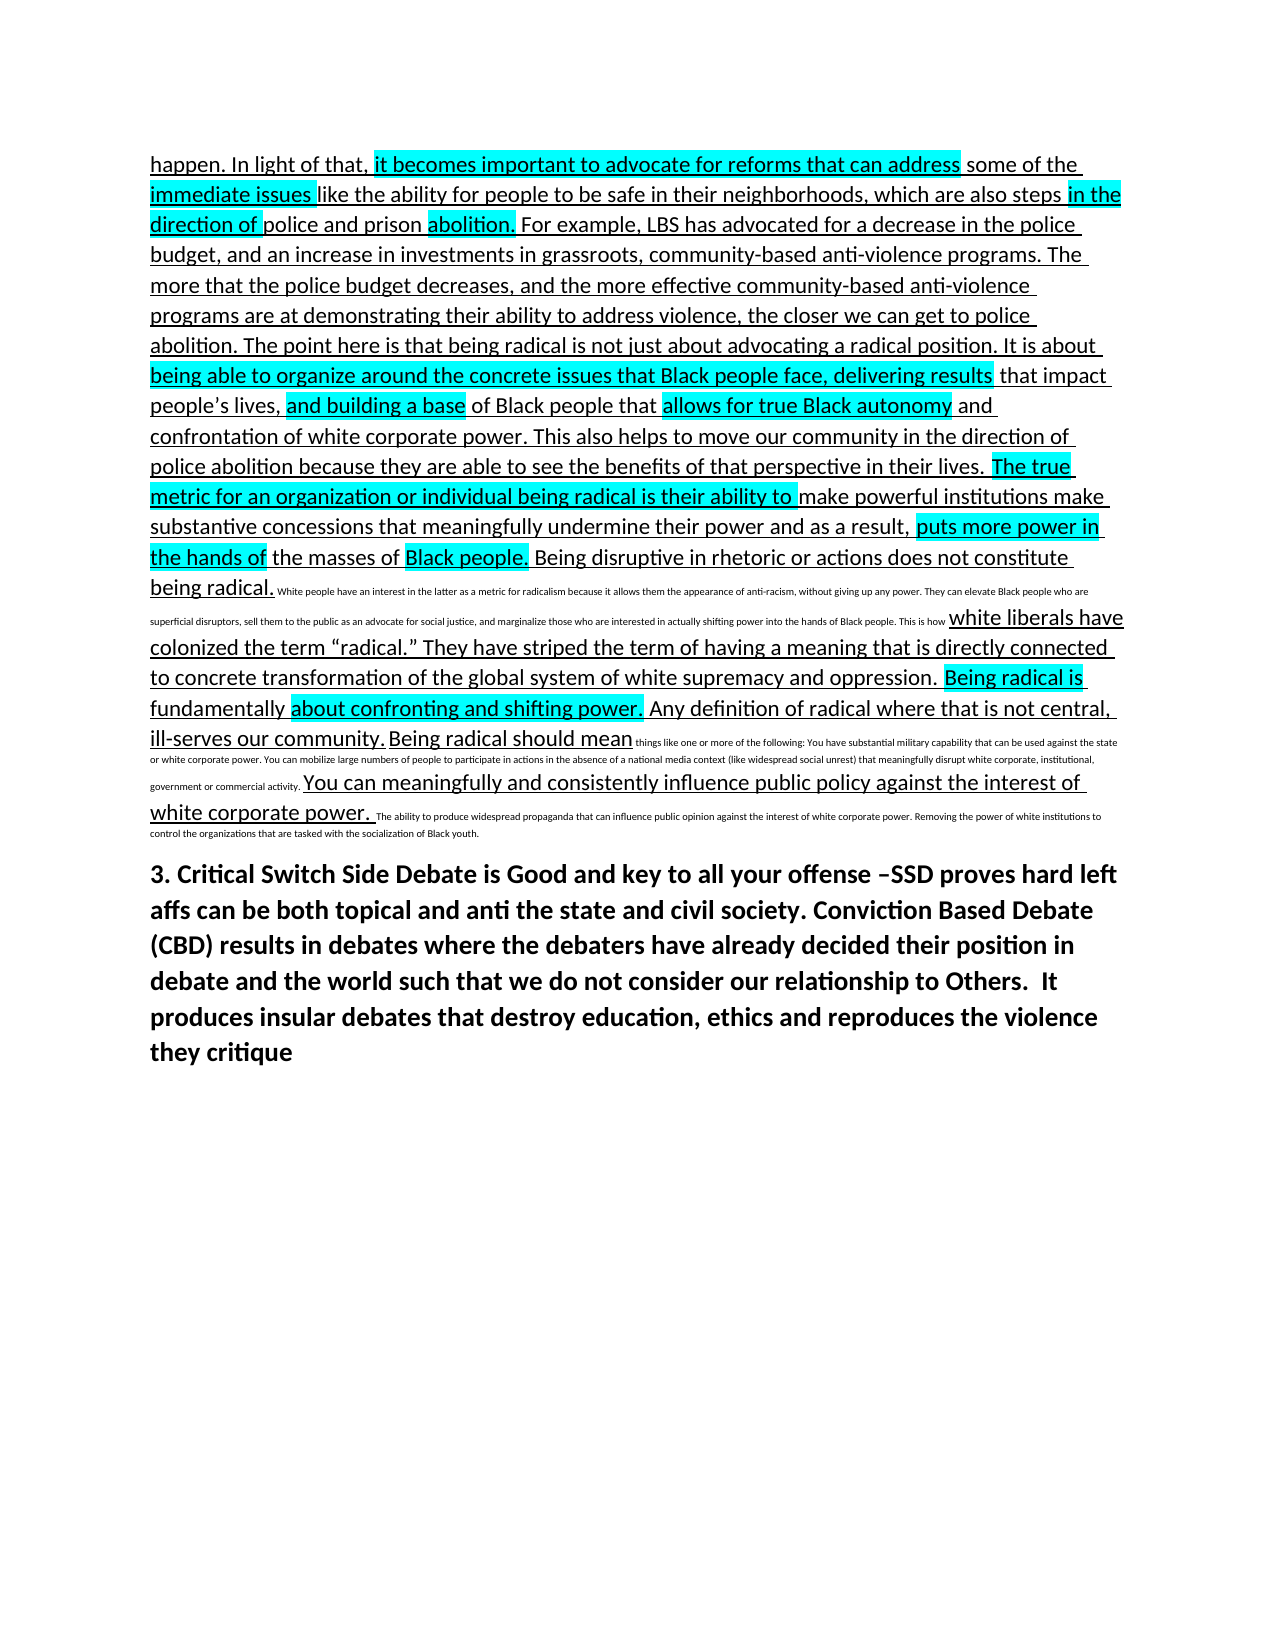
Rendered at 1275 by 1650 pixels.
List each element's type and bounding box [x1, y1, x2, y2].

text [150, 150, 1125, 840]
